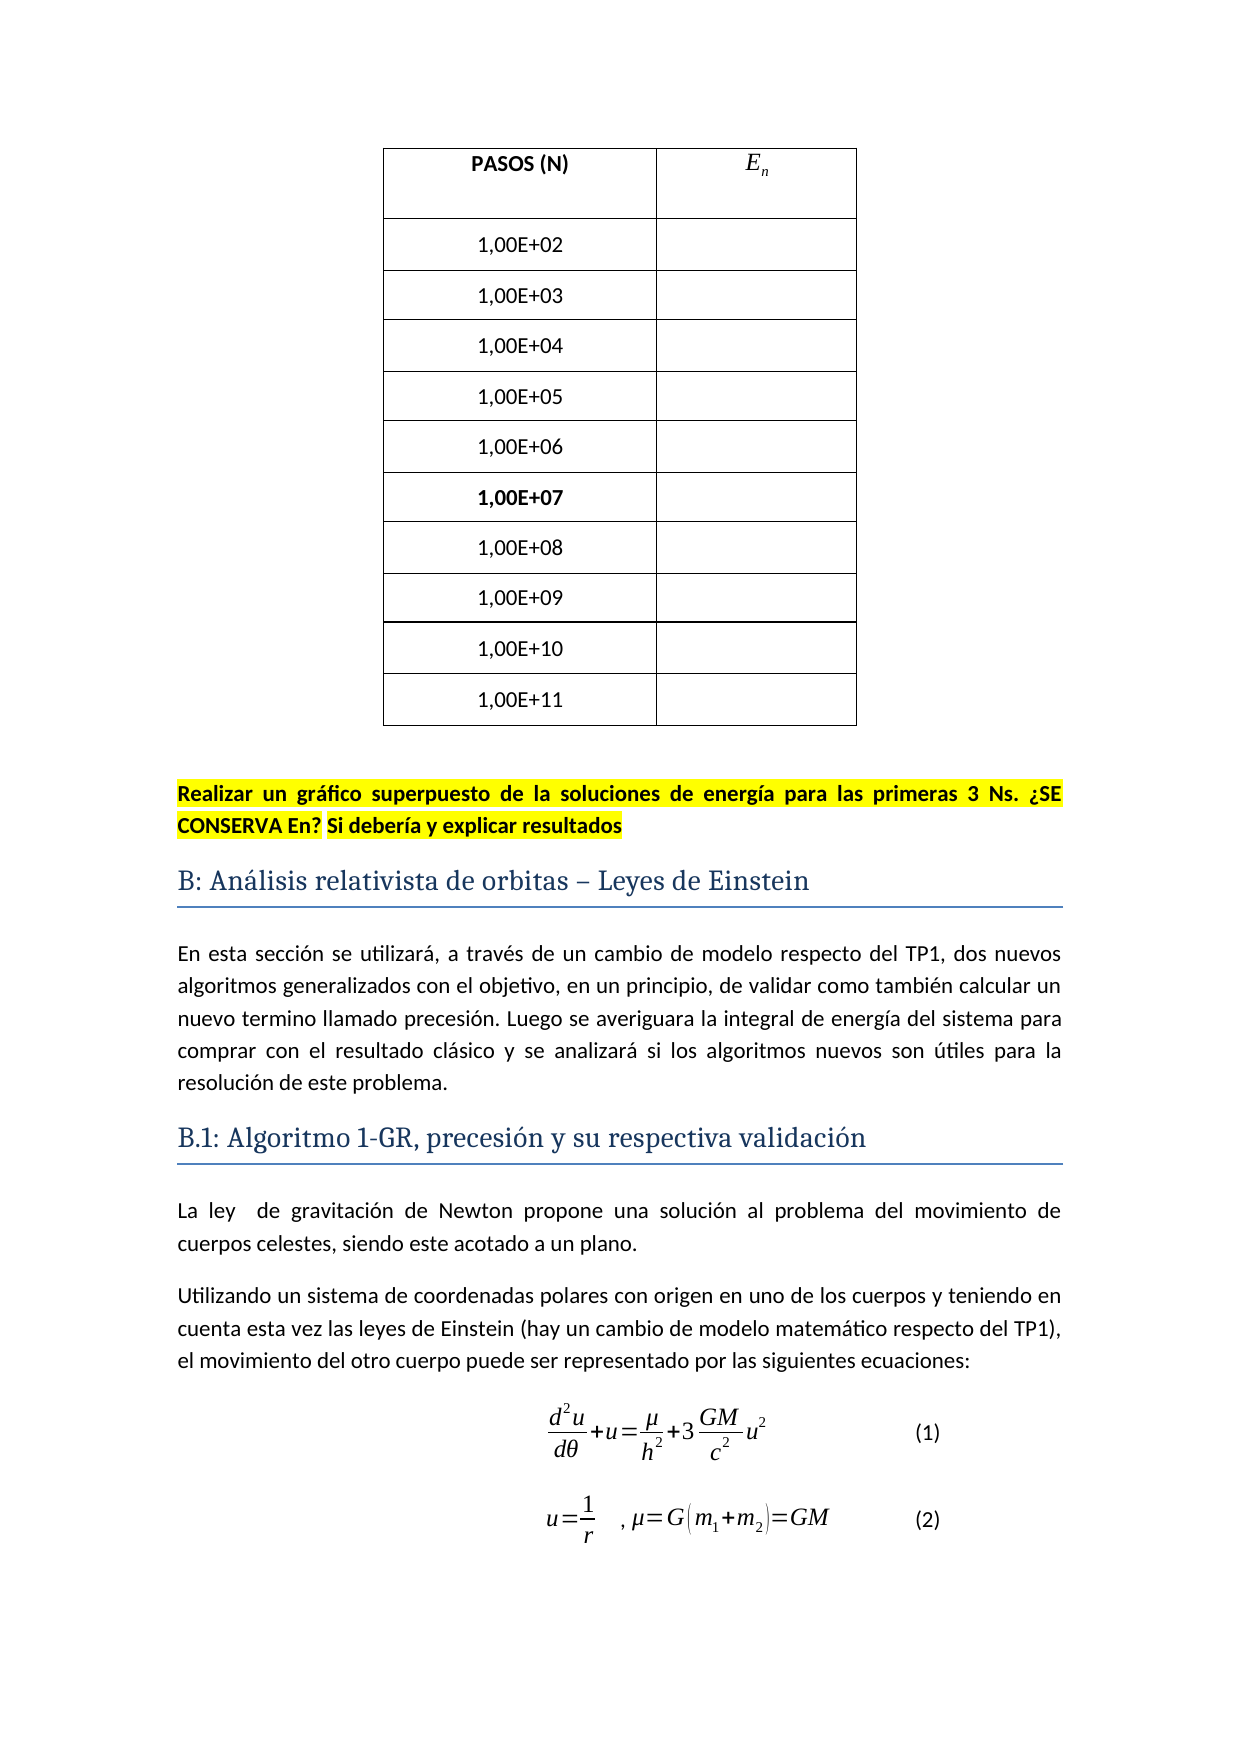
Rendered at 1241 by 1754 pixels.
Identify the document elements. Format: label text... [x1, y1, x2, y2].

table_cell [657, 372, 856, 420]
text , (2) [546, 1490, 1063, 1549]
table_cell [657, 522, 856, 572]
table_cell 1,00E+07 [384, 473, 656, 521]
text (1) [546, 1399, 1063, 1465]
table_cell 1,00E+06 [384, 421, 656, 472]
text En esta sección se utilizará, a través de un cambio de modelo respecto del TP1, dos nuevos algoritmos generalizados con el objetivo, en un principio, de validar como también calcular un nuevo termino llamado precesión. Luego se averiguara la integral de energía del sistema para comprar con el resultado clásico y se analizará si los algoritmos nuevos son útiles para la resolución de este problema. [177, 939, 1063, 1096]
title B: Análisis relativista de orbitas – Leyes de Einstein [177, 864, 1063, 906]
table_cell 1,00E+02 [384, 219, 656, 270]
table_cell [657, 473, 856, 521]
table_cell [657, 219, 856, 270]
table_cell [657, 421, 856, 472]
title B.1: Algoritmo 1-GR, precesión y su respectiva validación [177, 1121, 1063, 1163]
table_cell [657, 674, 856, 725]
text Realizar un gráfico superpuesto de la soluciones de energía para las primeras 3 Ns. ¿SE CONSERVA En? Si debería y explicar resultados [177, 807, 1063, 839]
table_header PASOS (N) [384, 149, 656, 218]
table_header [657, 149, 856, 218]
table_cell 1,00E+05 [384, 372, 656, 420]
table_cell [657, 623, 856, 673]
table_cell 1,00E+11 [384, 674, 656, 725]
table_cell [657, 574, 856, 621]
text La ley de gravitación de Newton propone una solución al problema del movimiento de cuerpos celestes, siendo este acotado a un plano. [177, 1196, 1063, 1257]
table_cell 1,00E+03 [384, 271, 656, 319]
table_cell 1,00E+04 [384, 320, 656, 371]
table_cell 1,00E+09 [384, 574, 656, 621]
table_cell [657, 320, 856, 371]
table_cell [657, 271, 856, 319]
table_cell 1,00E+08 [384, 522, 656, 572]
table_cell 1,00E+10 [384, 623, 656, 673]
